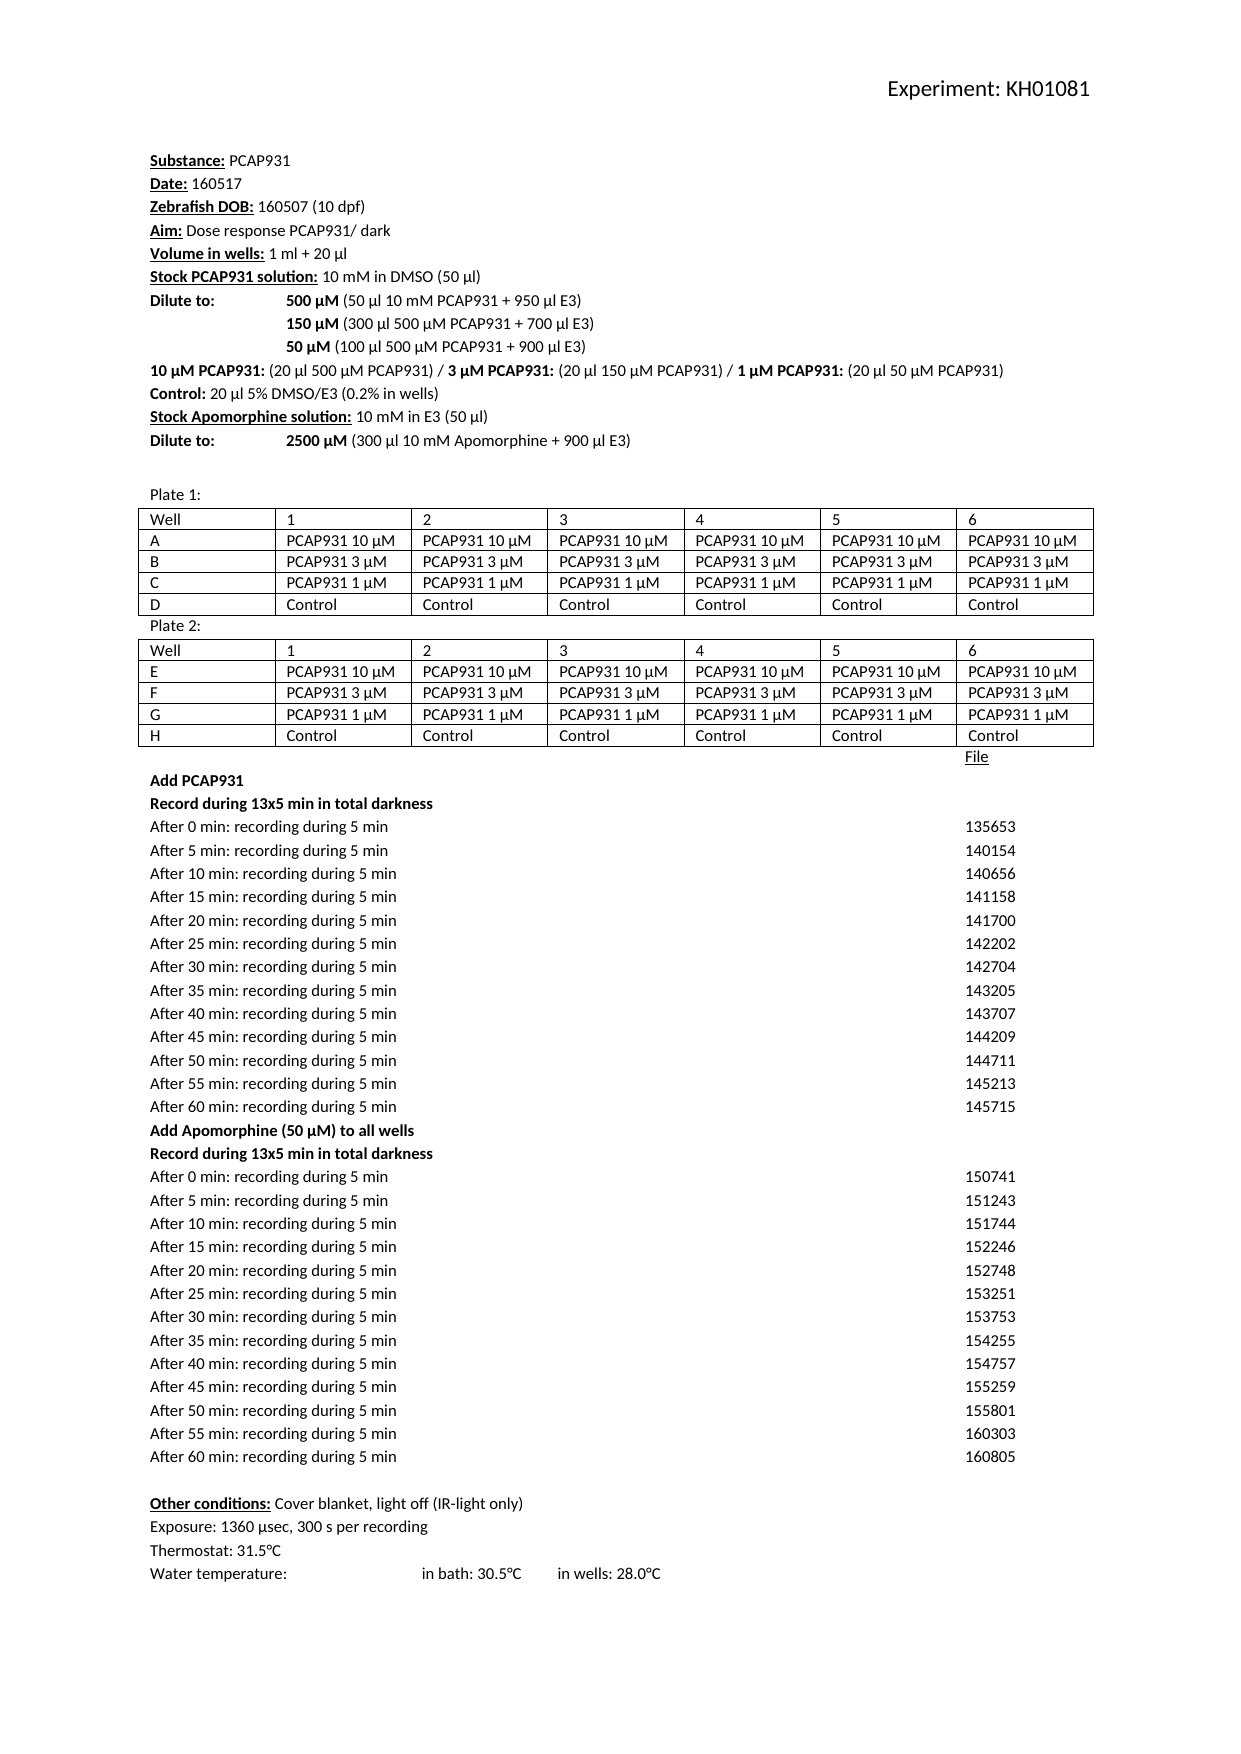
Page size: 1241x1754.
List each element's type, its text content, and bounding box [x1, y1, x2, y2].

table_cell PCAP931 3 µM [821, 683, 956, 703]
table_cell PCAP931 1 µM [548, 704, 684, 724]
table_cell PCAP931 10 µM [821, 661, 956, 682]
table_cell Control [821, 594, 956, 614]
text After 45 min: recording during 5 min 144209 [150, 1027, 1090, 1047]
table_cell Control [957, 594, 1093, 614]
text File [829, 747, 1090, 767]
text Plate 1: [150, 484, 1090, 505]
text Add Apomorphine (50 µM) to all wells [150, 1120, 1090, 1140]
table_cell PCAP931 3 µM [412, 683, 547, 703]
table_cell PCAP931 1 µM [276, 704, 411, 724]
text Plate 2: [150, 616, 1090, 636]
table_cell PCAP931 1 µM [548, 573, 684, 593]
table_cell D [139, 594, 275, 614]
text After 5 min: recording during 5 min 151243 [150, 1190, 1090, 1210]
text After 55 min: recording during 5 min 145213 [150, 1073, 1090, 1094]
table_header 4 [685, 640, 820, 660]
table_cell PCAP931 10 µM [412, 661, 547, 682]
text After 30 min: recording during 5 min 153753 [150, 1307, 1090, 1327]
table_cell PCAP931 3 µM [957, 551, 1093, 572]
table_cell PCAP931 1 µM [685, 573, 820, 593]
text After 5 min: recording during 5 min 140154 [150, 840, 1090, 860]
table_cell PCAP931 1 µM [412, 704, 547, 724]
text 50 µM (100 µl 500 µM PCAP931 + 900 µl E3) [150, 337, 1090, 357]
table_cell Control [412, 594, 547, 614]
text After 20 min: recording during 5 min 141700 [150, 910, 1090, 930]
text After 30 min: recording during 5 min 142704 [150, 957, 1090, 977]
text After 45 min: recording during 5 min 155259 [150, 1377, 1090, 1397]
table_cell E [139, 661, 275, 682]
text After 25 min: recording during 5 min 142202 [150, 933, 1090, 954]
text Thermostat: 31.5°C [150, 1540, 1090, 1560]
table_cell F [139, 683, 275, 703]
table_cell PCAP931 1 µM [957, 573, 1093, 593]
table_cell PCAP931 10 µM [412, 530, 547, 550]
text After 40 min: recording during 5 min 143707 [150, 1003, 1090, 1024]
table_cell PCAP931 3 µM [548, 683, 684, 703]
table_cell PCAP931 1 µM [685, 704, 820, 724]
text Date: 160517 [150, 173, 1090, 194]
text Stock PCAP931 solution: 10 mM in DMSO (50 µl) [150, 267, 1090, 287]
table_cell PCAP931 3 µM [821, 551, 956, 572]
table_cell Control [821, 725, 956, 746]
table_cell PCAP931 10 µM [548, 661, 684, 682]
table_header 2 [412, 509, 547, 529]
text Control: 20 µl 5% DMSO/E3 (0.2% in wells) [150, 383, 1090, 404]
table_header Well [139, 509, 275, 529]
table_cell C [139, 573, 275, 593]
table_cell PCAP931 3 µM [548, 551, 684, 572]
table_cell PCAP931 10 µM [957, 530, 1093, 550]
table_cell PCAP931 3 µM [412, 551, 547, 572]
text Substance: PCAP931 [150, 150, 1090, 170]
table_cell PCAP931 10 µM [685, 661, 820, 682]
text Record during 13x5 min in total darkness [150, 793, 1090, 814]
text After 50 min: recording during 5 min 144711 [150, 1050, 1090, 1070]
table_header 4 [685, 509, 820, 529]
table_cell PCAP931 10 µM [548, 530, 684, 550]
table_header 2 [412, 640, 547, 660]
text After 50 min: recording during 5 min 155801 [150, 1400, 1090, 1420]
table_cell Control [548, 725, 684, 746]
text Add PCAP931 [150, 770, 1090, 790]
text After 60 min: recording during 5 min 145715 [150, 1097, 1090, 1117]
table_header 1 [276, 640, 411, 660]
table_header 6 [957, 640, 1093, 660]
table_cell PCAP931 1 µM [957, 704, 1093, 724]
table_cell G [139, 704, 275, 724]
text After 35 min: recording during 5 min 143205 [150, 980, 1090, 1000]
text Dilute to: 500 µM (50 µl 10 mM PCAP931 + 950 µl E3) [150, 290, 1090, 310]
table_header 5 [821, 509, 956, 529]
table_cell PCAP931 1 µM [276, 573, 411, 593]
table_cell H [139, 725, 275, 746]
table_cell PCAP931 1 µM [821, 704, 956, 724]
text Water temperature: in bath: 30.5°C in wells: 28.0°C [150, 1563, 1090, 1584]
text After 15 min: recording during 5 min 141158 [150, 887, 1090, 907]
text After 25 min: recording during 5 min 153251 [150, 1283, 1090, 1304]
table_cell PCAP931 1 µM [412, 573, 547, 593]
text After 55 min: recording during 5 min 160303 [150, 1423, 1090, 1444]
table_cell PCAP931 3 µM [276, 683, 411, 703]
text Aim: Dose response PCAP931/ dark [150, 220, 1090, 240]
table_cell Control [276, 594, 411, 614]
table_cell PCAP931 10 µM [276, 530, 411, 550]
text Exposure: 1360 µsec, 300 s per recording [150, 1517, 1090, 1537]
table_cell PCAP931 10 µM [276, 661, 411, 682]
table_cell Control [685, 725, 820, 746]
table_cell PCAP931 10 µM [685, 530, 820, 550]
table_cell A [139, 530, 275, 550]
table_cell PCAP931 1 µM [821, 573, 956, 593]
table_header 1 [276, 509, 411, 529]
table_cell Control [276, 725, 411, 746]
table_cell Control [412, 725, 547, 746]
text Dilute to: 2500 µM (300 µl 10 mM Apomorphine + 900 µl E3) [150, 430, 1090, 450]
text After 0 min: recording during 5 min 150741 [150, 1167, 1090, 1187]
text After 10 min: recording during 5 min 151744 [150, 1213, 1090, 1234]
text 150 µM (300 µl 500 µM PCAP931 + 700 µl E3) [150, 313, 1090, 334]
text Record during 13x5 min in total darkness [150, 1143, 1090, 1164]
table_cell Control [685, 594, 820, 614]
text Stock Apomorphine solution: 10 mM in E3 (50 µl) [150, 407, 1090, 427]
text After 10 min: recording during 5 min 140656 [150, 863, 1090, 884]
table_cell PCAP931 3 µM [685, 551, 820, 572]
table_header 3 [548, 509, 684, 529]
text Other conditions: Cover blanket, light off (IR-light only) [150, 1493, 1090, 1514]
table_cell Control [548, 594, 684, 614]
table_header 6 [957, 509, 1093, 529]
text 10 µM PCAP931: (20 µl 500 µM PCAP931) / 3 µM PCAP931: (20 µl 150 µM PCAP931) / 1 µM PCAP931: (20 µl 50 µM PCAP931) [150, 360, 1090, 380]
table_header 3 [548, 640, 684, 660]
text After 15 min: recording during 5 min 152246 [150, 1237, 1090, 1257]
text Zebrafish DOB: 160507 (10 dpf) [150, 197, 1090, 217]
table_header 5 [821, 640, 956, 660]
table_cell B [139, 551, 275, 572]
text After 40 min: recording during 5 min 154757 [150, 1353, 1090, 1374]
table_header Well [139, 640, 275, 660]
text Volume in wells: 1 ml + 20 µl [150, 243, 1090, 264]
text After 20 min: recording during 5 min 152748 [150, 1260, 1090, 1280]
table_cell PCAP931 3 µM [685, 683, 820, 703]
table_cell Control [957, 725, 1093, 746]
text After 0 min: recording during 5 min 135653 [150, 817, 1090, 837]
text After 60 min: recording during 5 min 160805 [150, 1447, 1090, 1467]
table_cell PCAP931 10 µM [957, 661, 1093, 682]
table_cell PCAP931 3 µM [276, 551, 411, 572]
text After 35 min: recording during 5 min 154255 [150, 1330, 1090, 1350]
table_cell PCAP931 3 µM [957, 683, 1093, 703]
table_cell PCAP931 10 µM [821, 530, 956, 550]
